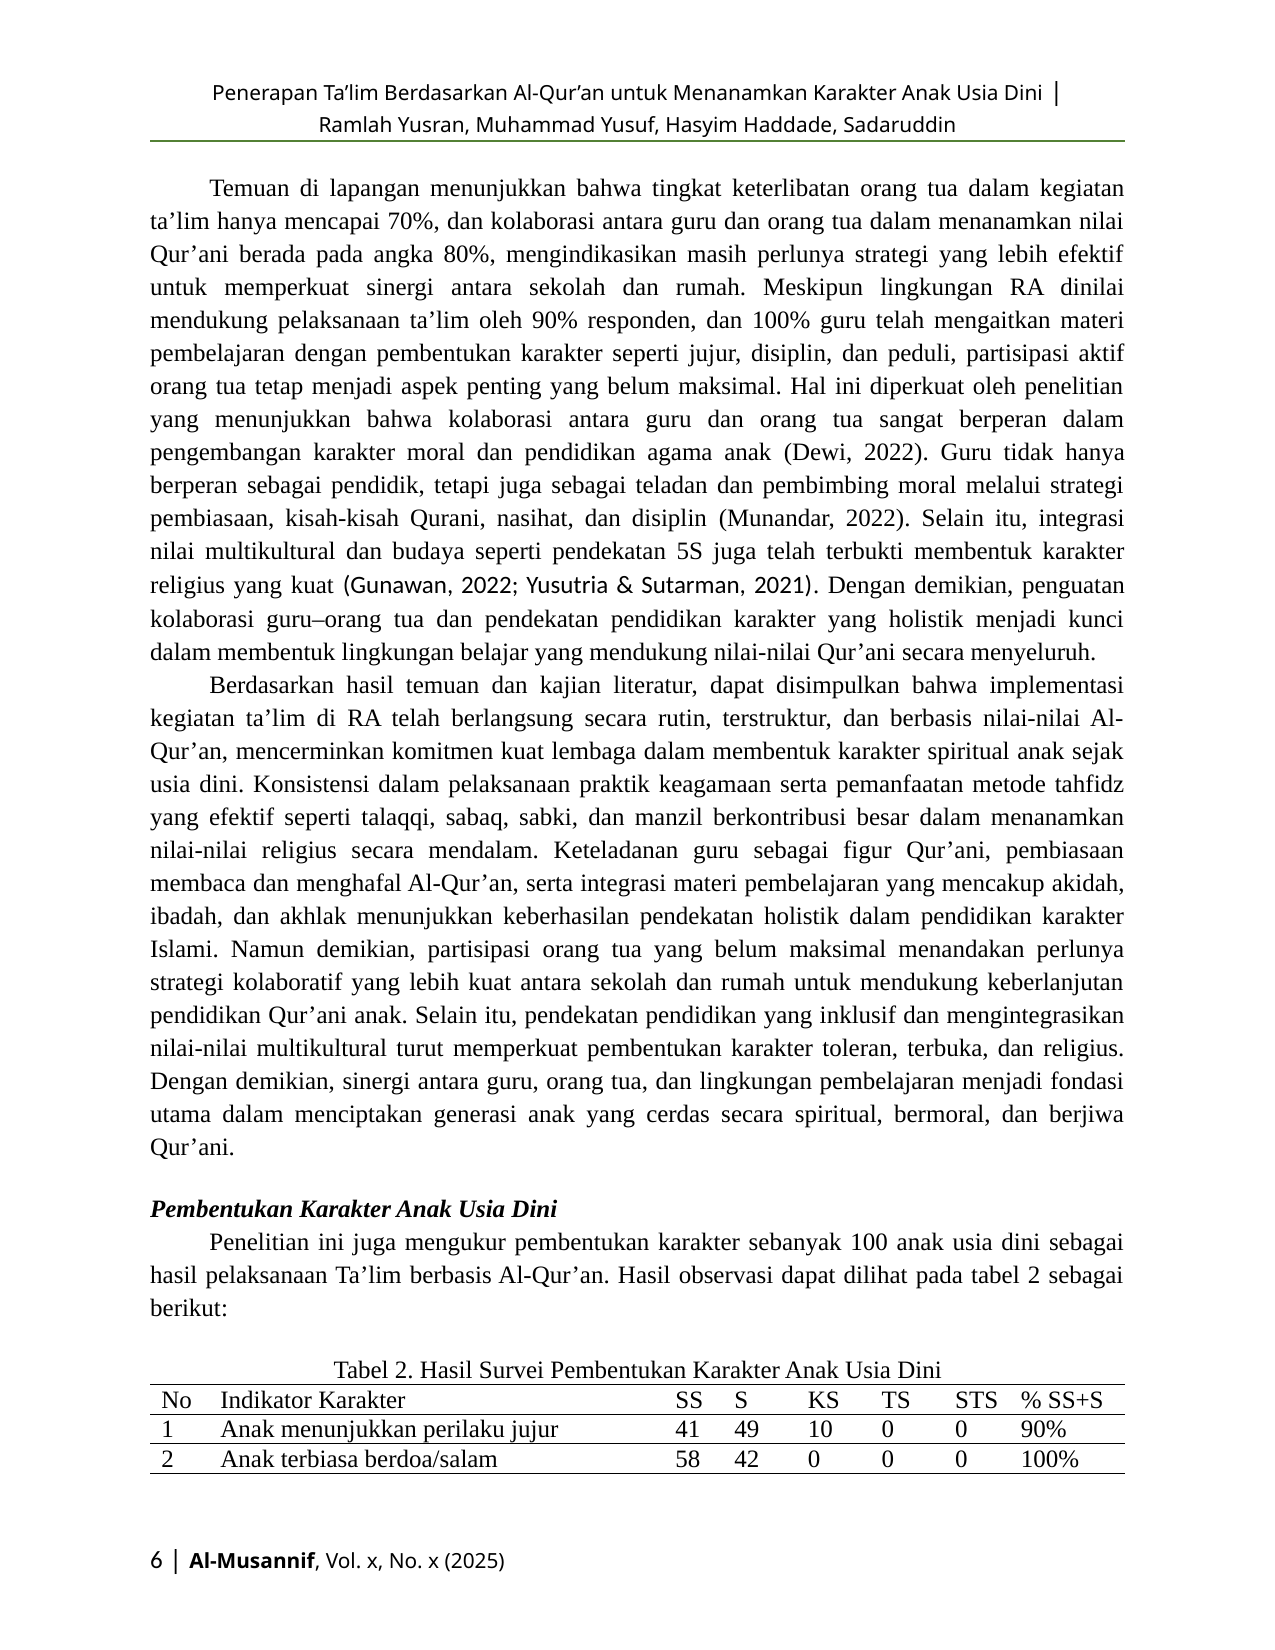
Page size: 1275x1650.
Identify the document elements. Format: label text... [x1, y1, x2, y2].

table_header No [150, 1385, 209, 1413]
table_cell 58 [664, 1444, 723, 1473]
table_header STS [944, 1385, 1009, 1413]
text Pembentukan Karakter Anak Usia Dini [150, 1194, 1125, 1223]
table_cell 0 [944, 1415, 1009, 1443]
table_cell 0 [796, 1444, 870, 1473]
text Tabel 2. Hasil Survei Pembentukan Karakter Anak Usia Dini [150, 1355, 1125, 1384]
table_header Indikator Karakter [209, 1385, 664, 1413]
table_cell 42 [723, 1444, 796, 1473]
table_cell 0 [944, 1444, 1009, 1473]
table_header % SS+S [1009, 1385, 1125, 1413]
table_cell 0 [870, 1444, 944, 1473]
table_header KS [796, 1385, 870, 1413]
table_cell Anak terbiasa berdoa/salam [209, 1444, 664, 1473]
table_header SS [664, 1385, 723, 1413]
table_header S [723, 1385, 796, 1413]
text Penelitian ini juga mengukur pembentukan karakter sebanyak 100 anak usia dini sebagai hasil pelaksanaan Ta’lim berbasis Al-Qur’an. Hasil observasi dapat dilihat pada tabel 2 sebagai berikut: [150, 1227, 1125, 1322]
table_cell 90% [1009, 1415, 1125, 1443]
table_cell 1 [150, 1415, 209, 1443]
table_cell Anak menunjukkan perilaku jujur [209, 1415, 664, 1443]
text Temuan di lapangan menunjukkan bahwa tingkat keterlibatan orang tua dalam kegiatan ta’lim hanya mencapai 70%, dan kolaborasi antara guru dan orang tua dalam menanamkan nilai Qur’ani berada pada angka 80%, mengindikasikan masih perlunya strategi yang lebih efektif untuk memperkuat sinergi antara sekolah dan rumah. Meskipun lingkungan RA dinilai mendukung pelaksanaan ta’lim oleh 90% responden, dan 100% guru telah mengaitkan materi pembelajaran dengan pembentukan karakter seperti jujur, disiplin, dan peduli, partisipasi aktif orang tua tetap menjadi aspek penting yang belum maksimal. Hal ini diperkuat oleh penelitian yang menunjukkan bahwa kolaborasi antara guru dan orang tua sangat berperan dalam pengembangan karakter moral dan pendidikan agama anak . Guru tidak hanya berperan sebagai pendidik, tetapi juga sebagai teladan dan pembimbing moral melalui strategi pembiasaan, kisah-kisah Qurani, nasihat, dan disiplin . Selain itu, integrasi nilai multikultural dan budaya seperti pendekatan 5S juga telah terbukti membentuk karakter religius yang kuat . Dengan demikian, penguatan kolaborasi guru–orang tua dan pendekatan pendidikan karakter yang holistik menjadi kunci dalam membentuk lingkungan belajar yang mendukung nilai-nilai Qur’ani secara menyeluruh. [150, 173, 1125, 666]
table_cell 0 [870, 1415, 944, 1443]
table_cell 49 [723, 1415, 796, 1443]
table_cell 100% [1009, 1444, 1125, 1473]
text Berdasarkan hasil temuan dan kajian literatur, dapat disimpulkan bahwa implementasi kegiatan ta’lim di RA telah berlangsung secara rutin, terstruktur, dan berbasis nilai-nilai Al-Qur’an, mencerminkan komitmen kuat lembaga dalam membentuk karakter spiritual anak sejak usia dini. Konsistensi dalam pelaksanaan praktik keagamaan serta pemanfaatan metode tahfidz yang efektif seperti talaqqi, sabaq, sabki, dan manzil berkontribusi besar dalam menanamkan nilai-nilai religius secara mendalam. Keteladanan guru sebagai figur Qur’ani, pembiasaan membaca dan menghafal Al-Qur’an, serta integrasi materi pembelajaran yang mencakup akidah, ibadah, dan akhlak menunjukkan keberhasilan pendekatan holistik dalam pendidikan karakter Islami. Namun demikian, partisipasi orang tua yang belum maksimal menandakan perlunya strategi kolaboratif yang lebih kuat antara sekolah dan rumah untuk mendukung keberlanjutan pendidikan Qur’ani anak. Selain itu, pendekatan pendidikan yang inklusif dan mengintegrasikan nilai-nilai multikultural turut memperkuat pembentukan karakter toleran, terbuka, dan religius. Dengan demikian, sinergi antara guru, orang tua, dan lingkungan pembelajaran menjadi fondasi utama dalam menciptakan generasi anak yang cerdas secara spiritual, bermoral, dan berjiwa Qur’ani. [150, 670, 1125, 1161]
table_cell 2 [150, 1444, 209, 1473]
table_cell 41 [664, 1415, 723, 1443]
table_cell 10 [796, 1415, 870, 1443]
table_header TS [870, 1385, 944, 1413]
